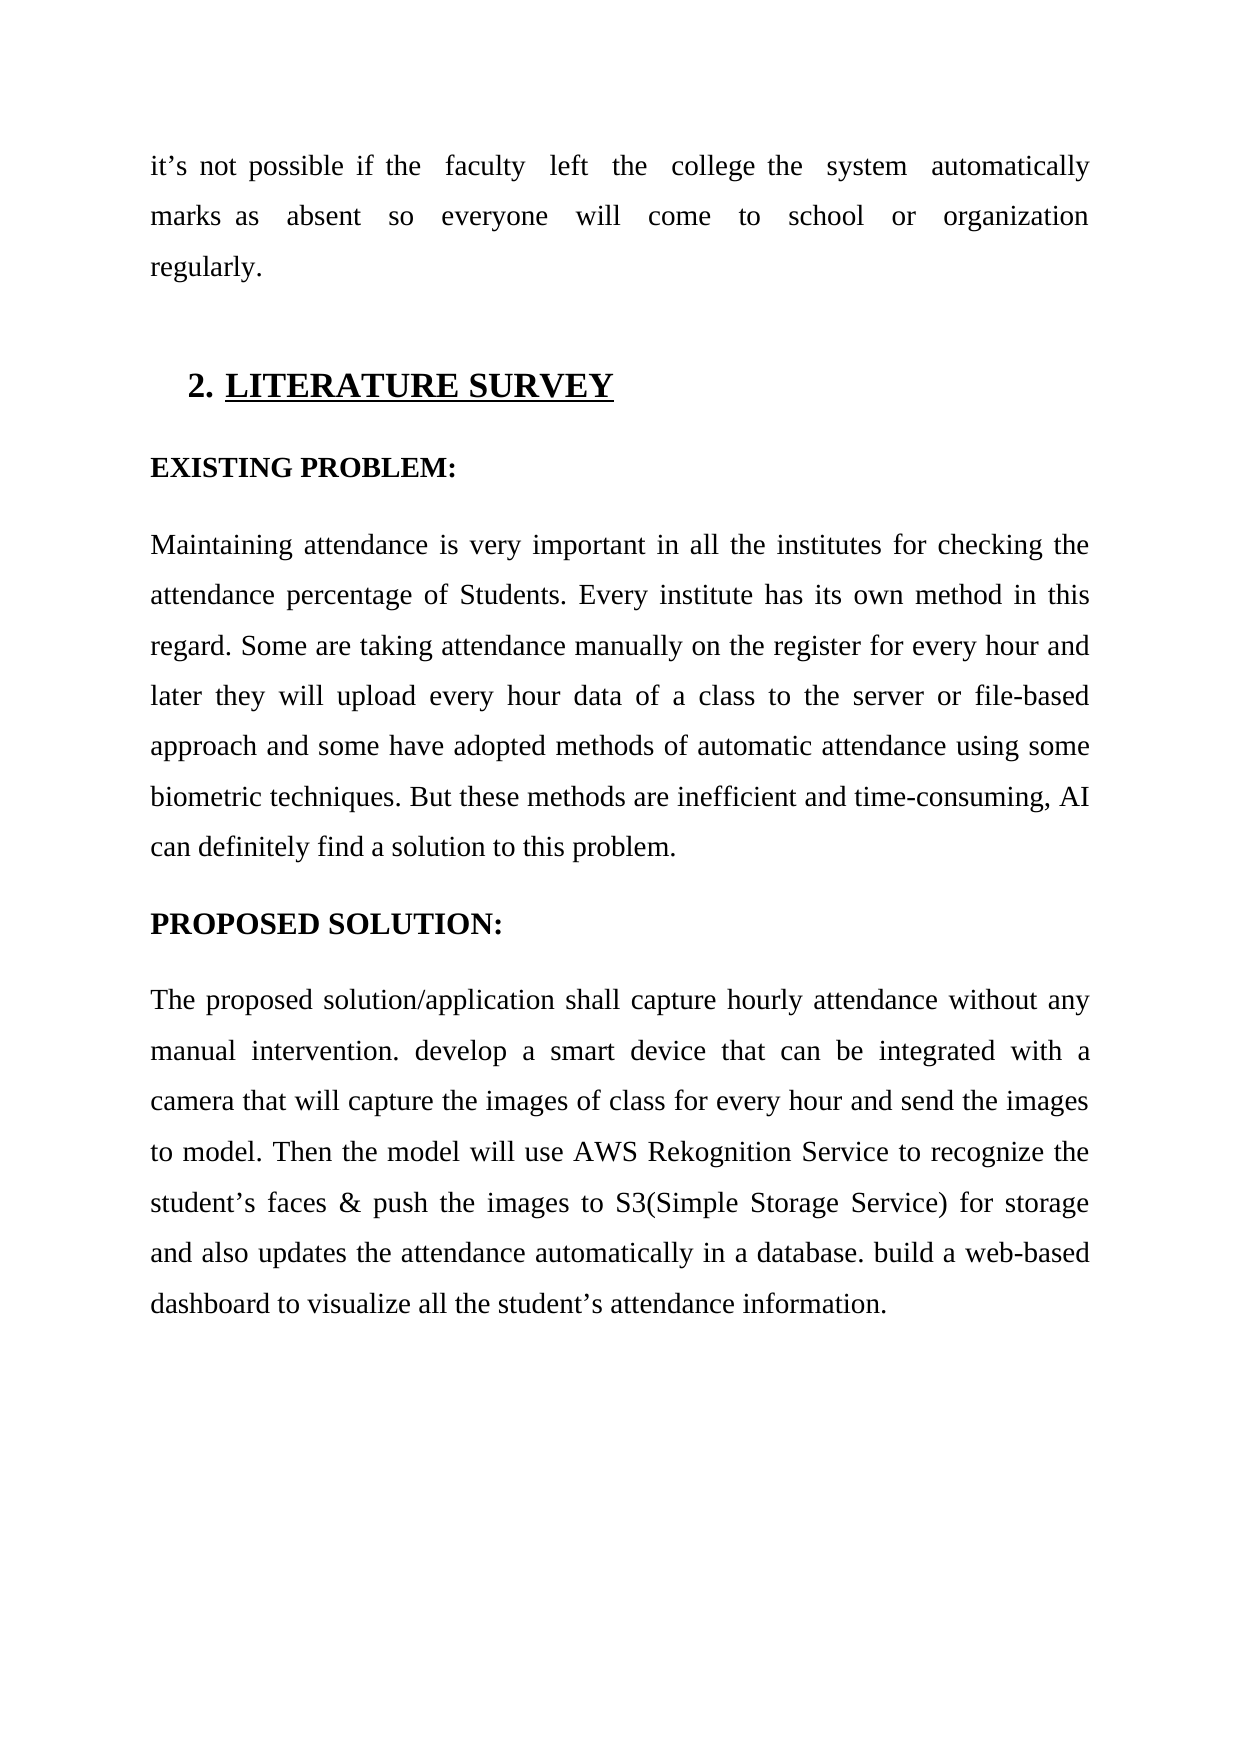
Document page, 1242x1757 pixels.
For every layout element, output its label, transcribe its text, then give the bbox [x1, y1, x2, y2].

text PROPOSED SOLUTION: [150, 905, 1112, 941]
text it’s not possible if the faculty left the college the system automatically marks as absent so everyone will come to school or organization regularly. [150, 148, 1091, 283]
subtitle EXISTING PROBLEM: [150, 450, 1112, 484]
text Maintaining attendance is very important in all the institutes for checking the attendance percentage of Students. Every institute has its own method in this regard. Some are taking attendance manually on the register for every hour and later they will upload every hour data of a class to the server or file-based approach and some have adopted methods of automatic attendance using some biometric techniques. But these methods are inefficient and time-consuming, AI can definitely find a solution to this problem. [150, 527, 1091, 862]
subtitle LITERATURE SURVEY [187, 364, 1112, 405]
text The proposed solution/application shall capture hourly attendance without any manual intervention. develop a smart device that can be integrated with a camera that will capture the images of class for every hour and send the images to model. Then the model will use AWS Rekognition Service to recognize the student’s faces & push the images to S3(Simple Storage Service) for storage and also updates the attendance automatically in a database. build a web-based dashboard to visualize all the student’s attendance information. [150, 982, 1091, 1319]
